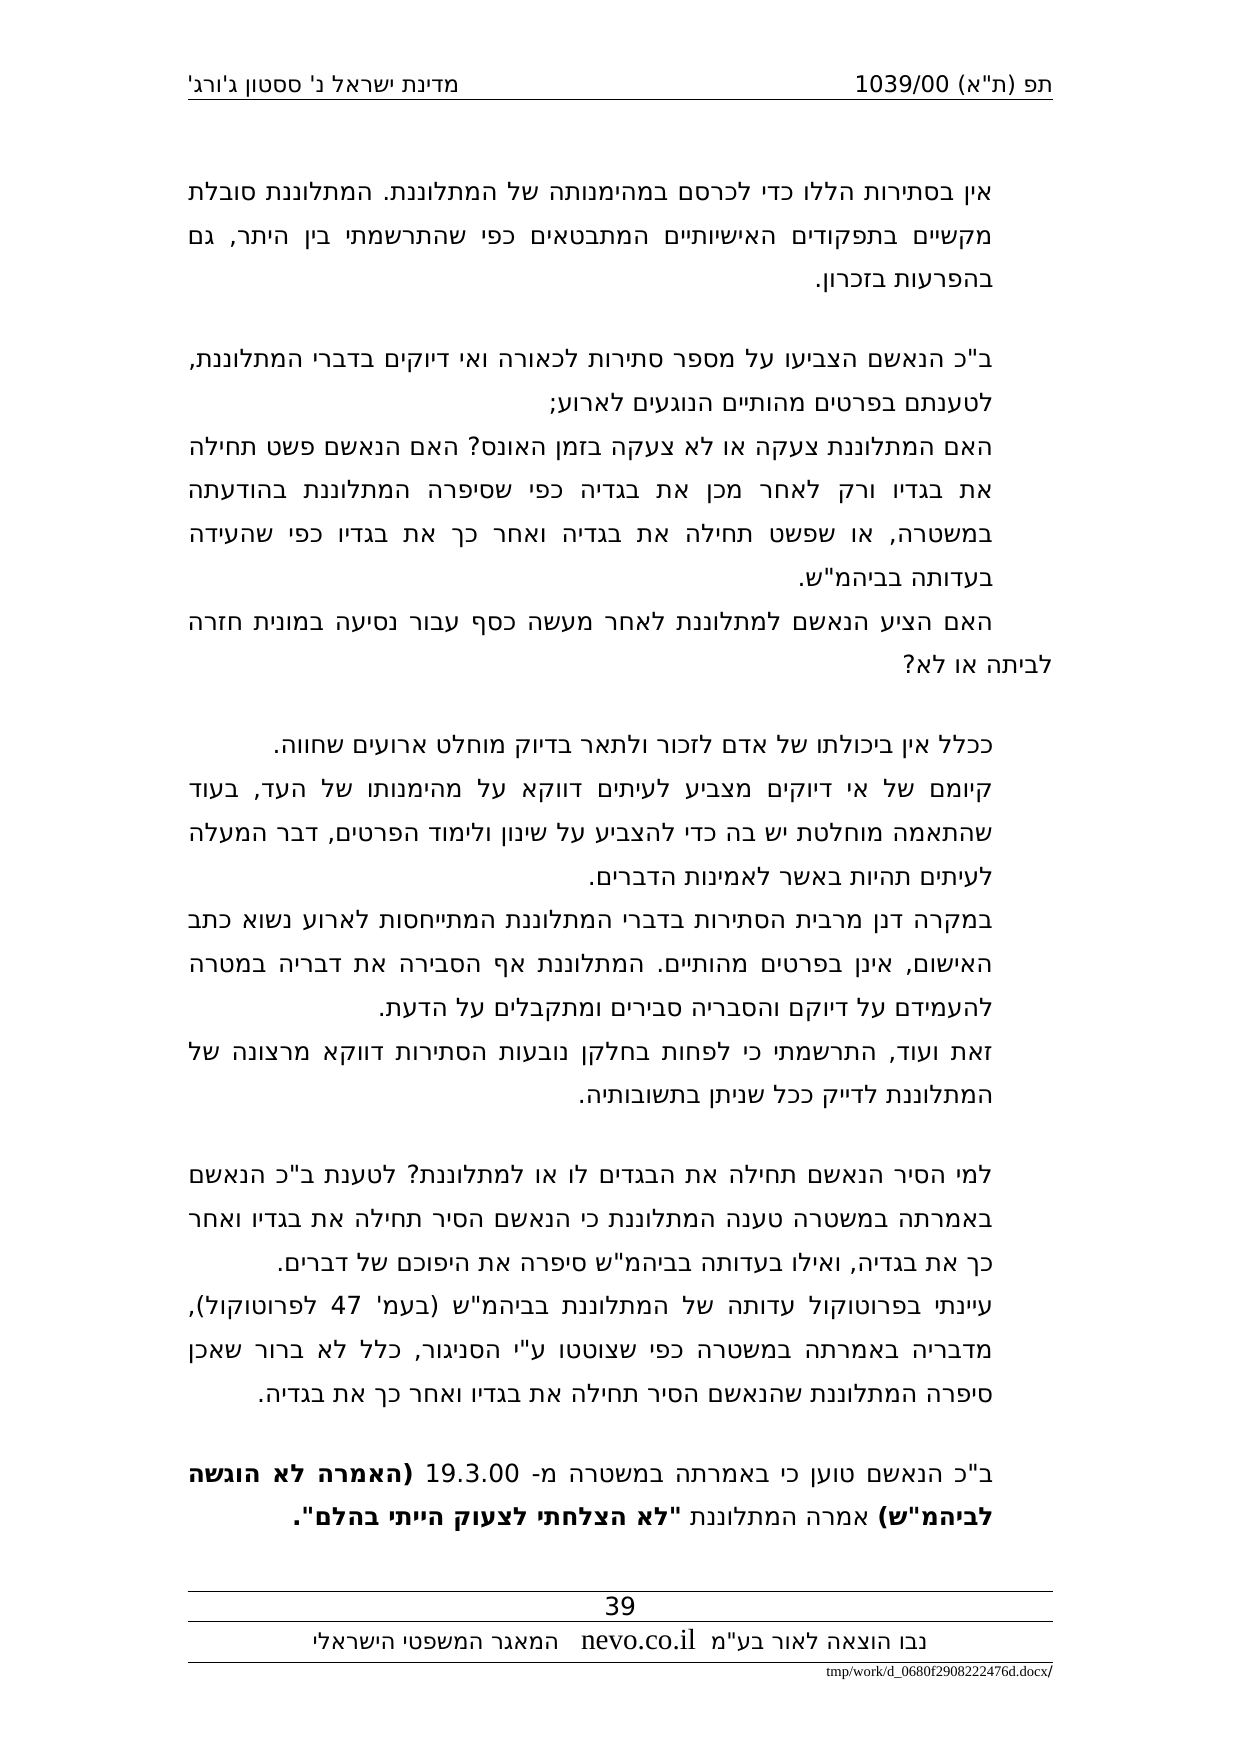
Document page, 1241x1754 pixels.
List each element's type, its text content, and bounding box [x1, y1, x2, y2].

text האם המתלוננת צעקה או לא צעקה בזמן האונס? האם הנאשם פשט תחילה את בגדיו ורק לאחר מכן את בגדיה כפי שסיפרה המתלוננת בהודעתה במשטרה, או שפשט תחילה את בגדיה ואחר כך את בגדיו כפי שהעידה בעדותה בביהמ"ש. [187, 432, 994, 592]
text עיינתי בפרוטוקול עדותה של המתלוננת בביהמ"ש (בעמ' 47 לפרוטוקול), מדבריה באמרתה במשטרה כפי שצוטטו ע"י הסניגור, כלל לא ברור שאכן סיפרה המתלוננת שהנאשם הסיר תחילה את בגדיו ואחר כך את בגדיה. [187, 1292, 994, 1408]
text ב"כ הנאשם טוען כי באמרתה במשטרה מ- 19.3.00 (האמרה לא הוגשה לביהמ"ש) אמרה המתלוננת "לא הצלחתי לצעוק הייתי בהלם". [187, 1459, 994, 1532]
text ב"כ הנאשם הצביעו על מספר סתירות לכאורה ואי דיוקים בדברי המתלוננת, לטענתם בפרטים מהותיים הנוגעים לארוע; [187, 344, 994, 417]
text במקרה דנן מרבית הסתירות בדברי המתלוננת המתייחסות לארוע נשוא כתב האישום, אינן בפרטים מהותיים. המתלוננת אף הסבירה את דבריה במטרה להעמידם על דיוקם והסבריה סבירים ומתקבלים על הדעת. [187, 906, 994, 1022]
text ככלל אין ביכולתו של אדם לזכור ולתאר בדיוק מוחלט ארועים שחווה. [187, 731, 1053, 760]
text אין בסתירות הללו כדי לכרסם במהימנותה של המתלוננת. המתלוננת סובלת מקשיים בתפקודים האישיותיים המתבטאים כפי שהתרשמתי בין היתר, גם בהפרעות בזכרון. [187, 177, 994, 294]
text למי הסיר הנאשם תחילה את הבגדים לו או למתלוננת? לטענת ב"כ הנאשם באמרתה במשטרה טענה המתלוננת כי הנאשם הסיר תחילה את בגדיו ואחר כך את בגדיה, ואילו בעדותה בביהמ"ש סיפרה את היפוכם של דברים. [187, 1160, 994, 1277]
text קיומם של אי דיוקים מצביע לעיתים דווקא על מהימנותו של העד, בעוד שהתאמה מוחלטת יש בה כדי להצביע על שינון ולימוד הפרטים, דבר המעלה לעיתים תהיות באשר לאמינות הדברים. [187, 774, 994, 891]
text זאת ועוד, התרשמתי כי לפחות בחלקן נובעות הסתירות דווקא מרצונה של המתלוננת לדייק ככל שניתן בתשובותיה. [187, 1037, 994, 1110]
text האם הציע הנאשם למתלוננת לאחר מעשה כסף עבור נסיעה במונית חזרה לביתה או לא? [187, 607, 1053, 680]
